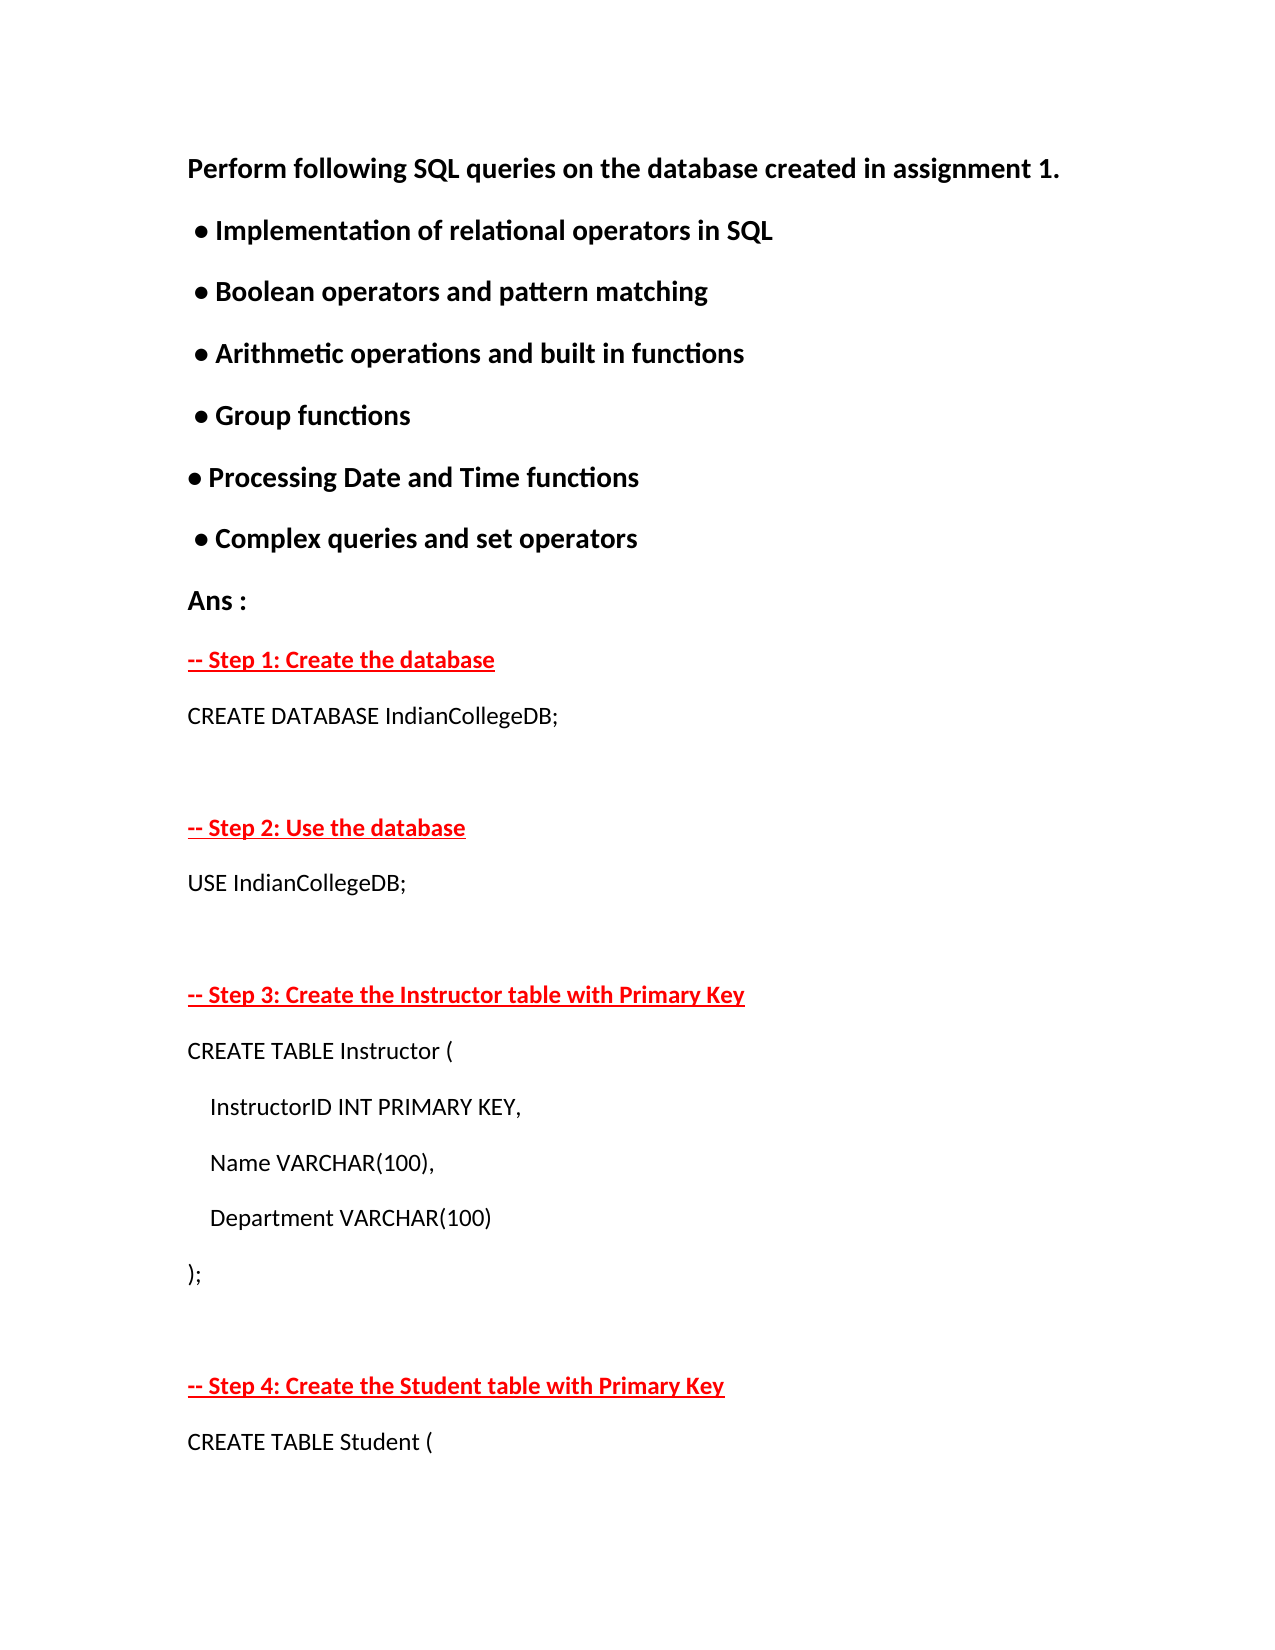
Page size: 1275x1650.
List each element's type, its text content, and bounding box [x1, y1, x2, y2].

text • Group functions [187, 397, 1125, 433]
text CREATE TABLE Student ( [187, 1426, 1125, 1456]
text USE IndianCollegeDB; [187, 867, 1125, 898]
text ); [187, 1258, 1125, 1289]
text Name VARCHAR(100), [187, 1147, 1125, 1177]
text -- Step 2: Use the database [187, 812, 1125, 842]
text • Boolean operators and pattern matching [187, 273, 1125, 309]
text • Complex queries and set operators [187, 521, 1125, 556]
text -- Step 4: Create the Student table with Primary Key [187, 1370, 1125, 1401]
text -- Step 3: Create the Instructor table with Primary Key [187, 979, 1125, 1010]
text Perform following SQL queries on the database created in assignment 1. [187, 150, 1125, 186]
text Department VARCHAR(100) [187, 1202, 1125, 1233]
text • Arithmetic operations and built in functions [187, 335, 1125, 371]
text • Implementation of relational operators in SQL [187, 212, 1125, 247]
text InstructorID INT PRIMARY KEY, [187, 1091, 1125, 1121]
text CREATE DATABASE IndianCollegeDB; [187, 700, 1125, 731]
text Ans : [187, 582, 1125, 618]
text -- Step 1: Create the database [187, 644, 1125, 675]
text • Processing Date and Time functions [187, 459, 1125, 494]
text CREATE TABLE Instructor ( [187, 1035, 1125, 1066]
